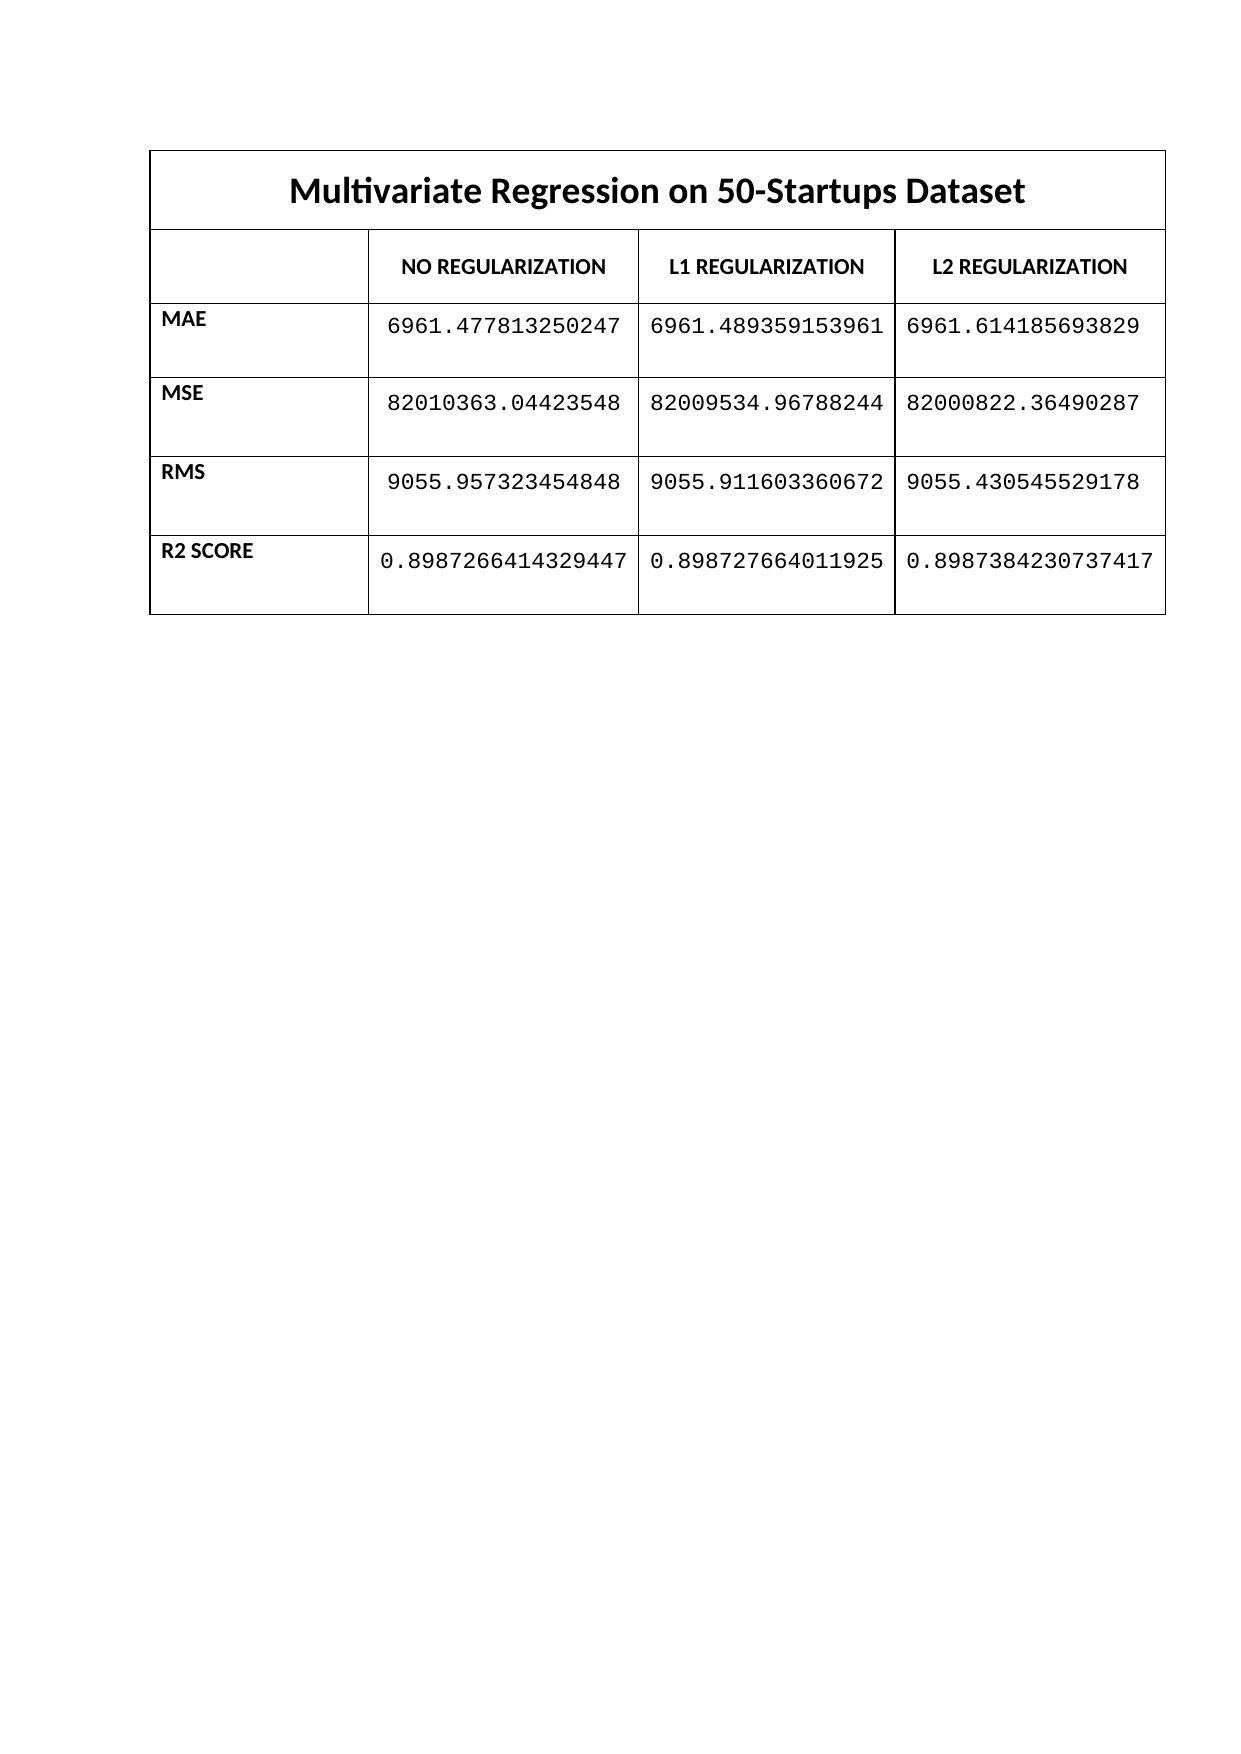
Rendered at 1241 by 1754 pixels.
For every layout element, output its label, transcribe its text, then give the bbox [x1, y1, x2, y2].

table_cell 82000822.36490287 [896, 378, 1165, 456]
table_cell 6961.489359153961 [639, 304, 894, 377]
table_cell 9055.911603360672 [639, 457, 894, 535]
table_cell R2 SCORE [151, 536, 368, 614]
table_cell 82009534.96788244 [639, 378, 894, 456]
table_cell 0.8987384230737417 [896, 536, 1165, 614]
table_cell 9055.430545529178 [896, 457, 1165, 535]
table_header Multivariate Regression on 50-Startups Dataset [151, 151, 1165, 229]
table_cell 0.8987266414329447 [369, 536, 638, 614]
table_cell NO REGULARIZATION [369, 230, 638, 303]
table_cell 6961.614185693829 [896, 304, 1165, 377]
table_cell 82010363.04423548 [369, 378, 638, 456]
table_cell MAE [151, 304, 368, 377]
table_cell MSE [151, 378, 368, 456]
table_cell 9055.957323454848 [369, 457, 638, 535]
table_cell 0.898727664011925 [639, 536, 894, 614]
table_cell RMS [151, 457, 368, 535]
table_cell 6961.477813250247 [369, 304, 638, 377]
table_cell L2 REGULARIZATION [896, 230, 1165, 303]
table_cell L1 REGULARIZATION [639, 230, 894, 303]
table_cell [151, 230, 368, 303]
